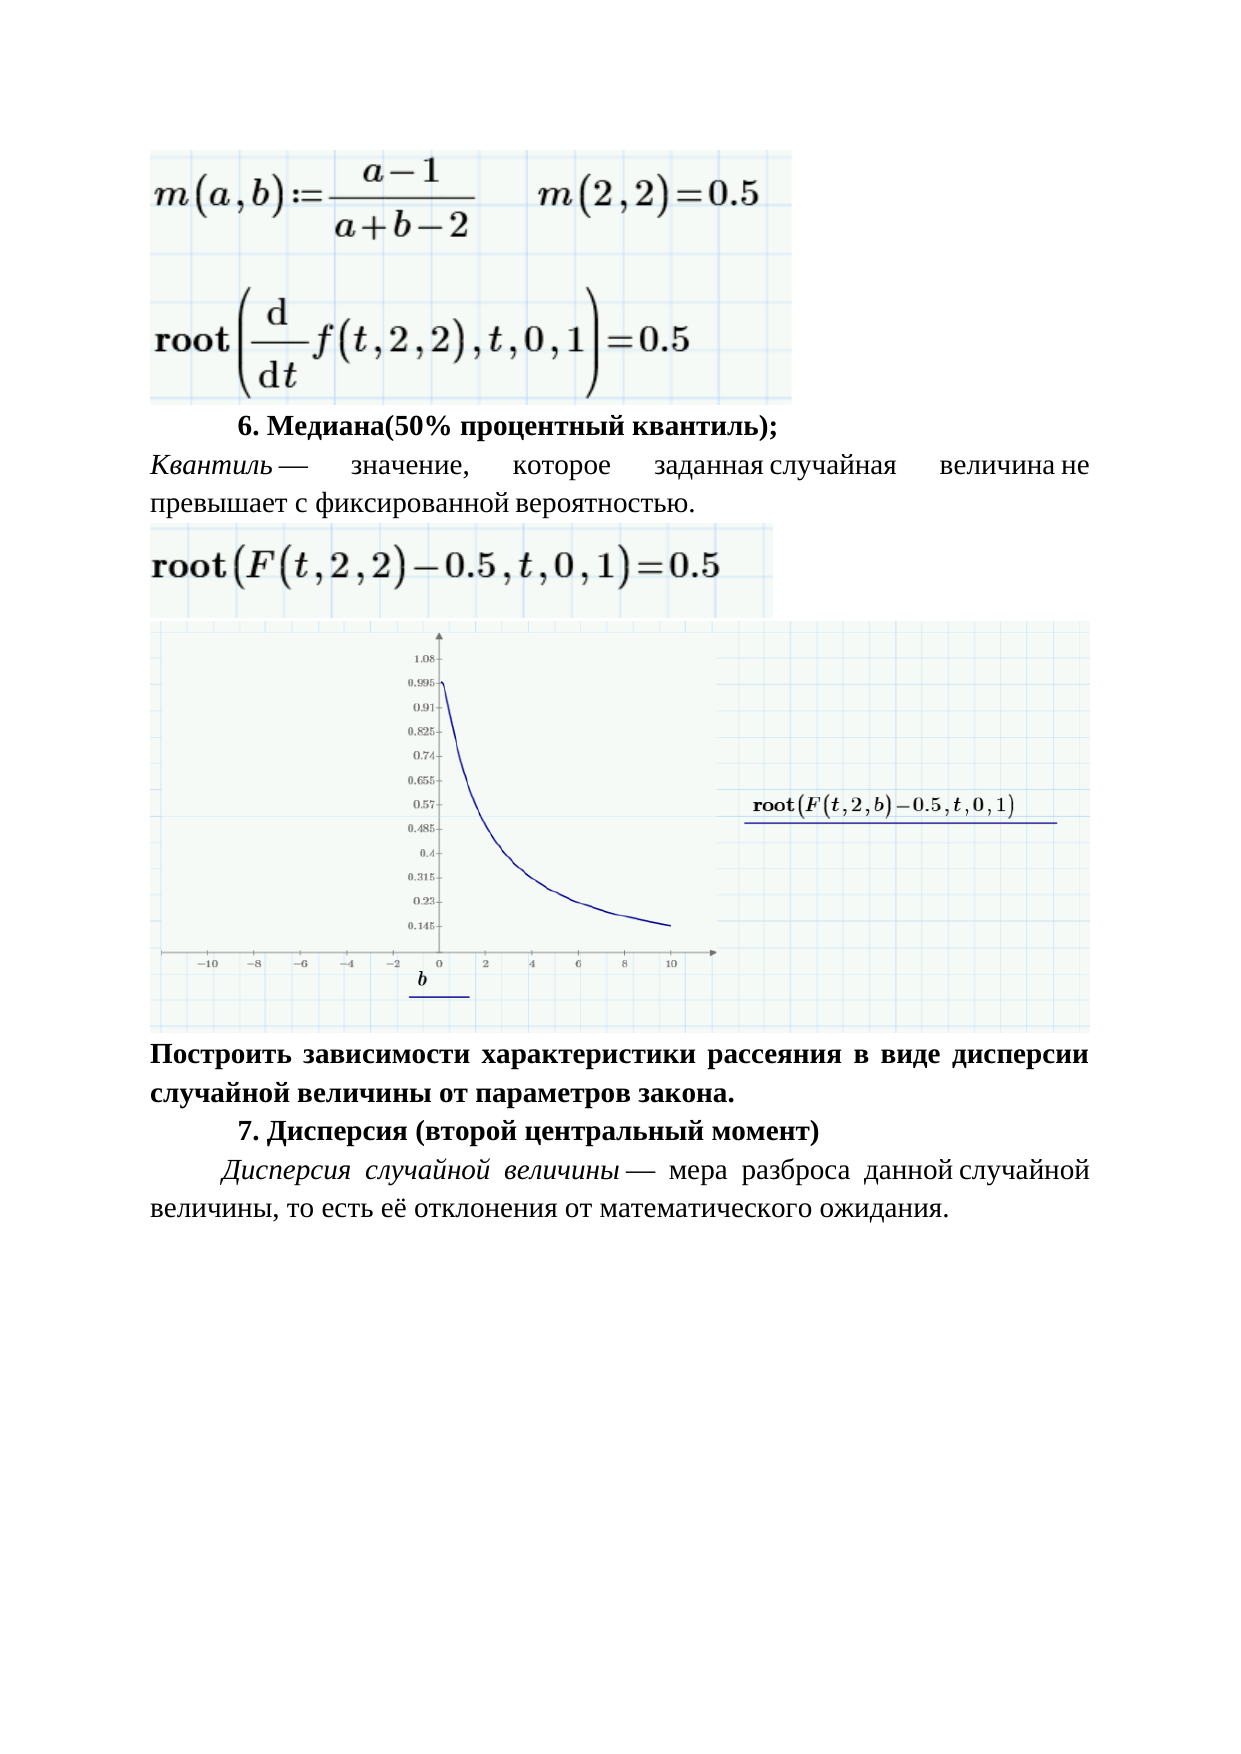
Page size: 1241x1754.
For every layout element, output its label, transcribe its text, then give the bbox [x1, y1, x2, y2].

text Построить зависимости характеристики рассеяния в виде дисперсии случайной величины от параметров закона. [150, 1036, 1090, 1108]
text Дисперсия случайной величины — мера разброса данной случайной величины, то есть её отклонения от математического ожидания. [150, 1152, 1090, 1224]
text 6. Медиана(50% процентный квантиль); [237, 408, 1090, 442]
text Квантиль — значение, которое заданная случайная величина не превышает с фиксированной вероятностью. [150, 447, 1090, 519]
picture [150, 150, 792, 405]
picture [150, 523, 773, 618]
text 7. Дисперсия (второй центральный момент) [237, 1113, 1090, 1147]
picture [150, 621, 1091, 1033]
